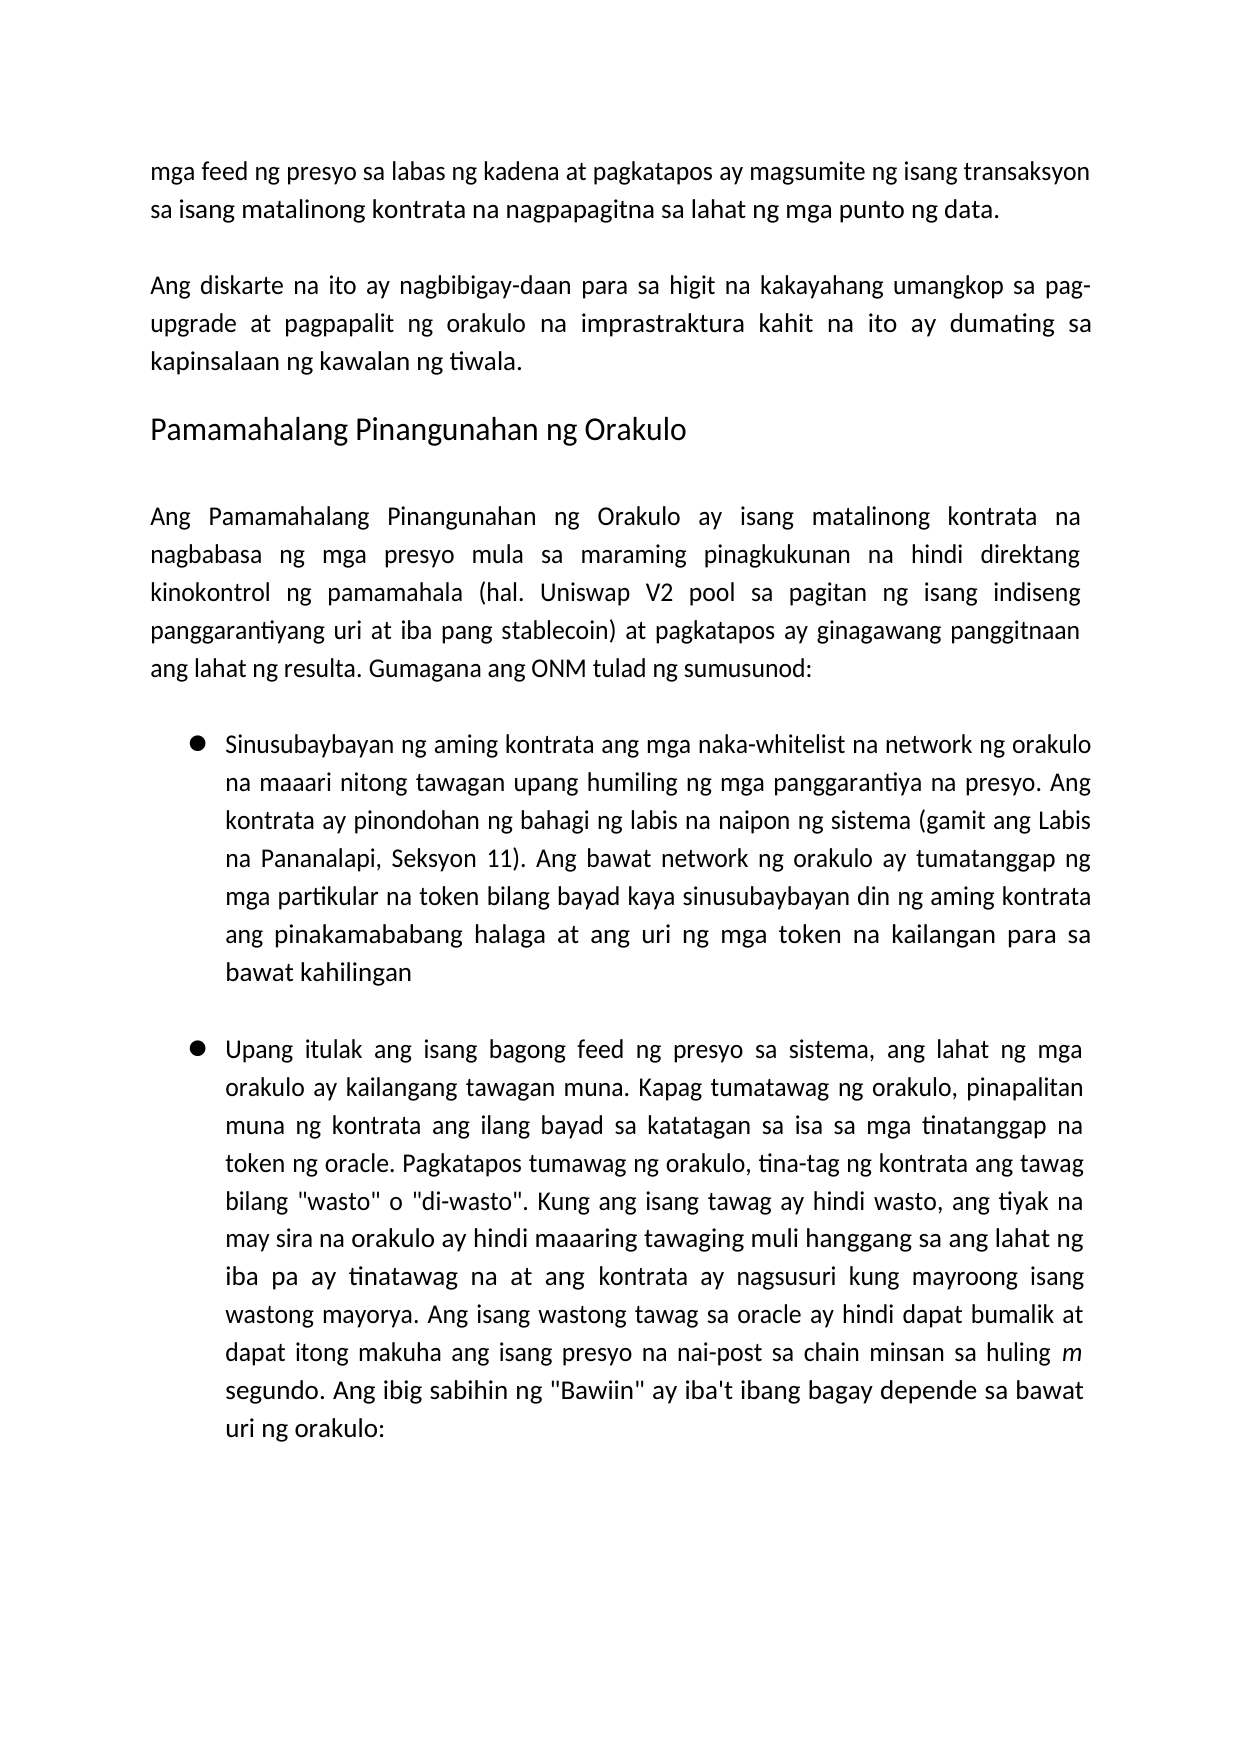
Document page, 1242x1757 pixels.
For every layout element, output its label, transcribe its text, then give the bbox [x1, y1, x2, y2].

list Upang itulak ang isang bagong feed ng presyo sa sistema, ang lahat ng mga orakulo ay kailangang tawagan muna. Kapag tumatawag ng orakulo, pinapalitan muna ng kontrata ang ilang bayad sa katatagan sa isa sa mga tinatanggap na token ng oracle. Pagkatapos tumawag ng orakulo, tina-tag ng kontrata ang tawag bilang "wasto" o "di-wasto". Kung ang isang tawag ay hindi wasto, ang tiyak na may sira na orakulo ay hindi maaaring tawaging muli hanggang sa ang lahat ng iba pa ay tinatawag na at ang kontrata ay nagsusuri kung mayroong isang wastong mayorya. Ang isang wastong tawag sa oracle ay hindi dapat bumalik at dapat itong makuha ang isang presyo na nai-post sa chain minsan sa huling m segundo. Ang ibig sabihin ng "Bawiin" ay iba't ibang bagay depende sa bawat uri ng orakulo: [187, 1032, 1085, 1444]
text Ang Pamamahalang Pinangunahan ng Orakulo ay isang matalinong kontrata na nagbabasa ng mga presyo mula sa maraming pinagkukunan na hindi direktang kinokontrol ng pamamahala (hal. Uniswap V2 pool sa pagitan ng isang indiseng panggarantiyang uri at iba pang stablecoin) at pagkatapos ay ginagawang panggitnaan ang lahat ng resulta. Gumagana ang ONM tulad ng sumusunod: [150, 499, 1082, 684]
text Ang diskarte na ito ay nagbibigay-daan para sa higit na kakayahang umangkop sa pag-upgrade at pagpapalit ng orakulo na imprastraktura kahit na ito ay dumating sa kapinsalaan ng kawalan ng tiwala. [150, 268, 1092, 377]
subtitle Pamamahalang Pinangunahan ng Orakulo [150, 408, 1109, 449]
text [150, 154, 1092, 225]
list Sinusubaybayan ng aming kontrata ang mga naka-whitelist na network ng orakulo na maaari nitong tawagan upang humiling ng mga panggarantiya na presyo. Ang kontrata ay pinondohan ng bahagi ng labis na naipon ng sistema (gamit ang Labis na Pananalapi, Seksyon 11). Ang bawat network ng orakulo ay tumatanggap ng mga partikular na token bilang bayad kaya sinusubaybayan din ng aming kontrata ang pinakamababang halaga at ang uri ng mga token na kailangan para sa bawat kahilingan [187, 728, 1093, 988]
